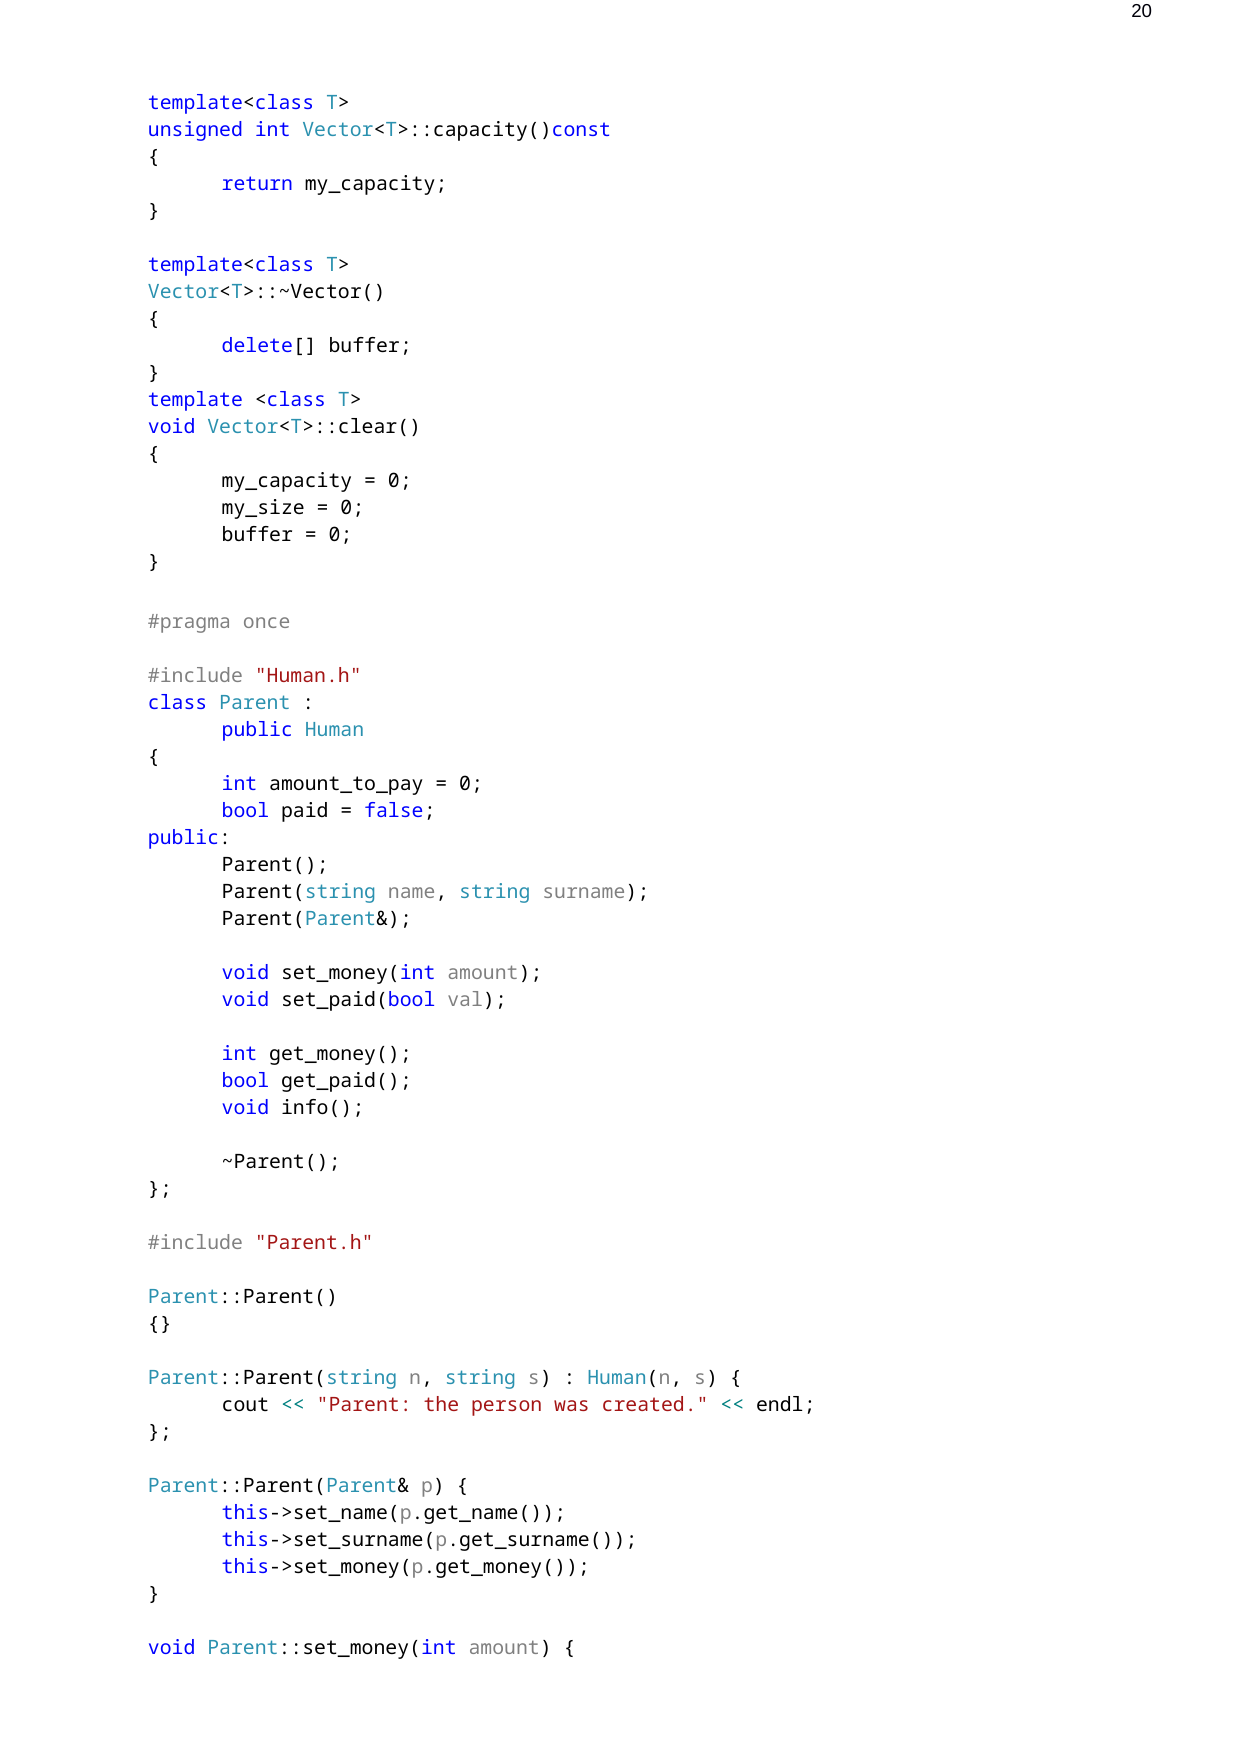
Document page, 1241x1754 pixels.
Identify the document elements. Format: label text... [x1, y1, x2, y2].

text template<class T> [148, 88, 1152, 116]
text this->set_surname(p.get_surname()); [148, 1525, 1152, 1552]
text #include "Human.h" [148, 662, 1152, 689]
text public: [148, 823, 1152, 851]
text Parent::Parent() [148, 1282, 1152, 1309]
text cout << "Parent: the person was created." << endl; [148, 1390, 1152, 1417]
text }; [148, 1174, 1152, 1201]
text unsigned int Vector<T>::capacity()const [148, 116, 1152, 142]
text #pragma once [148, 608, 1152, 635]
text Parent(string name, string surname); [148, 877, 1152, 904]
text my_capacity = 0; [148, 466, 1152, 493]
text void info(); [148, 1093, 1152, 1120]
text template <class T> [148, 385, 1152, 412]
text Parent::Parent(string n, string s) : Human(n, s) { [148, 1363, 1152, 1390]
text Parent(); [148, 851, 1152, 877]
text buffer = 0; [148, 520, 1152, 547]
text int get_money(); [148, 1039, 1152, 1066]
text }; [148, 1417, 1152, 1444]
text } [148, 196, 1152, 223]
text this->set_money(p.get_money()); [148, 1552, 1152, 1579]
text class Parent : [148, 689, 1152, 716]
text void set_money(int amount); [148, 958, 1152, 985]
text void Parent::set_money(int amount) { [148, 1633, 1152, 1660]
text bool get_paid(); [148, 1066, 1152, 1093]
text Vector<T>::~Vector() [148, 277, 1152, 304]
text public Human [148, 716, 1152, 743]
text } [148, 1579, 1152, 1606]
text } [148, 547, 1152, 574]
text { [148, 439, 1152, 466]
text this->set_name(p.get_name()); [148, 1498, 1152, 1525]
text { [148, 743, 1152, 769]
text int amount_to_pay = 0; [148, 769, 1152, 797]
text { [148, 304, 1152, 331]
text void Vector<T>::clear() [148, 412, 1152, 439]
text void set_paid(bool val); [148, 985, 1152, 1012]
text {} [148, 1309, 1152, 1336]
text bool paid = false; [148, 797, 1152, 823]
text template<class T> [148, 250, 1152, 277]
text Parent(Parent&); [148, 904, 1152, 931]
text return my_capacity; [148, 169, 1152, 196]
text #include "Parent.h" [148, 1228, 1152, 1255]
text ~Parent(); [148, 1147, 1152, 1174]
text Parent::Parent(Parent& p) { [148, 1471, 1152, 1498]
text } [148, 358, 1152, 385]
text delete[] buffer; [148, 331, 1152, 358]
text { [148, 142, 1152, 169]
text my_size = 0; [148, 493, 1152, 520]
